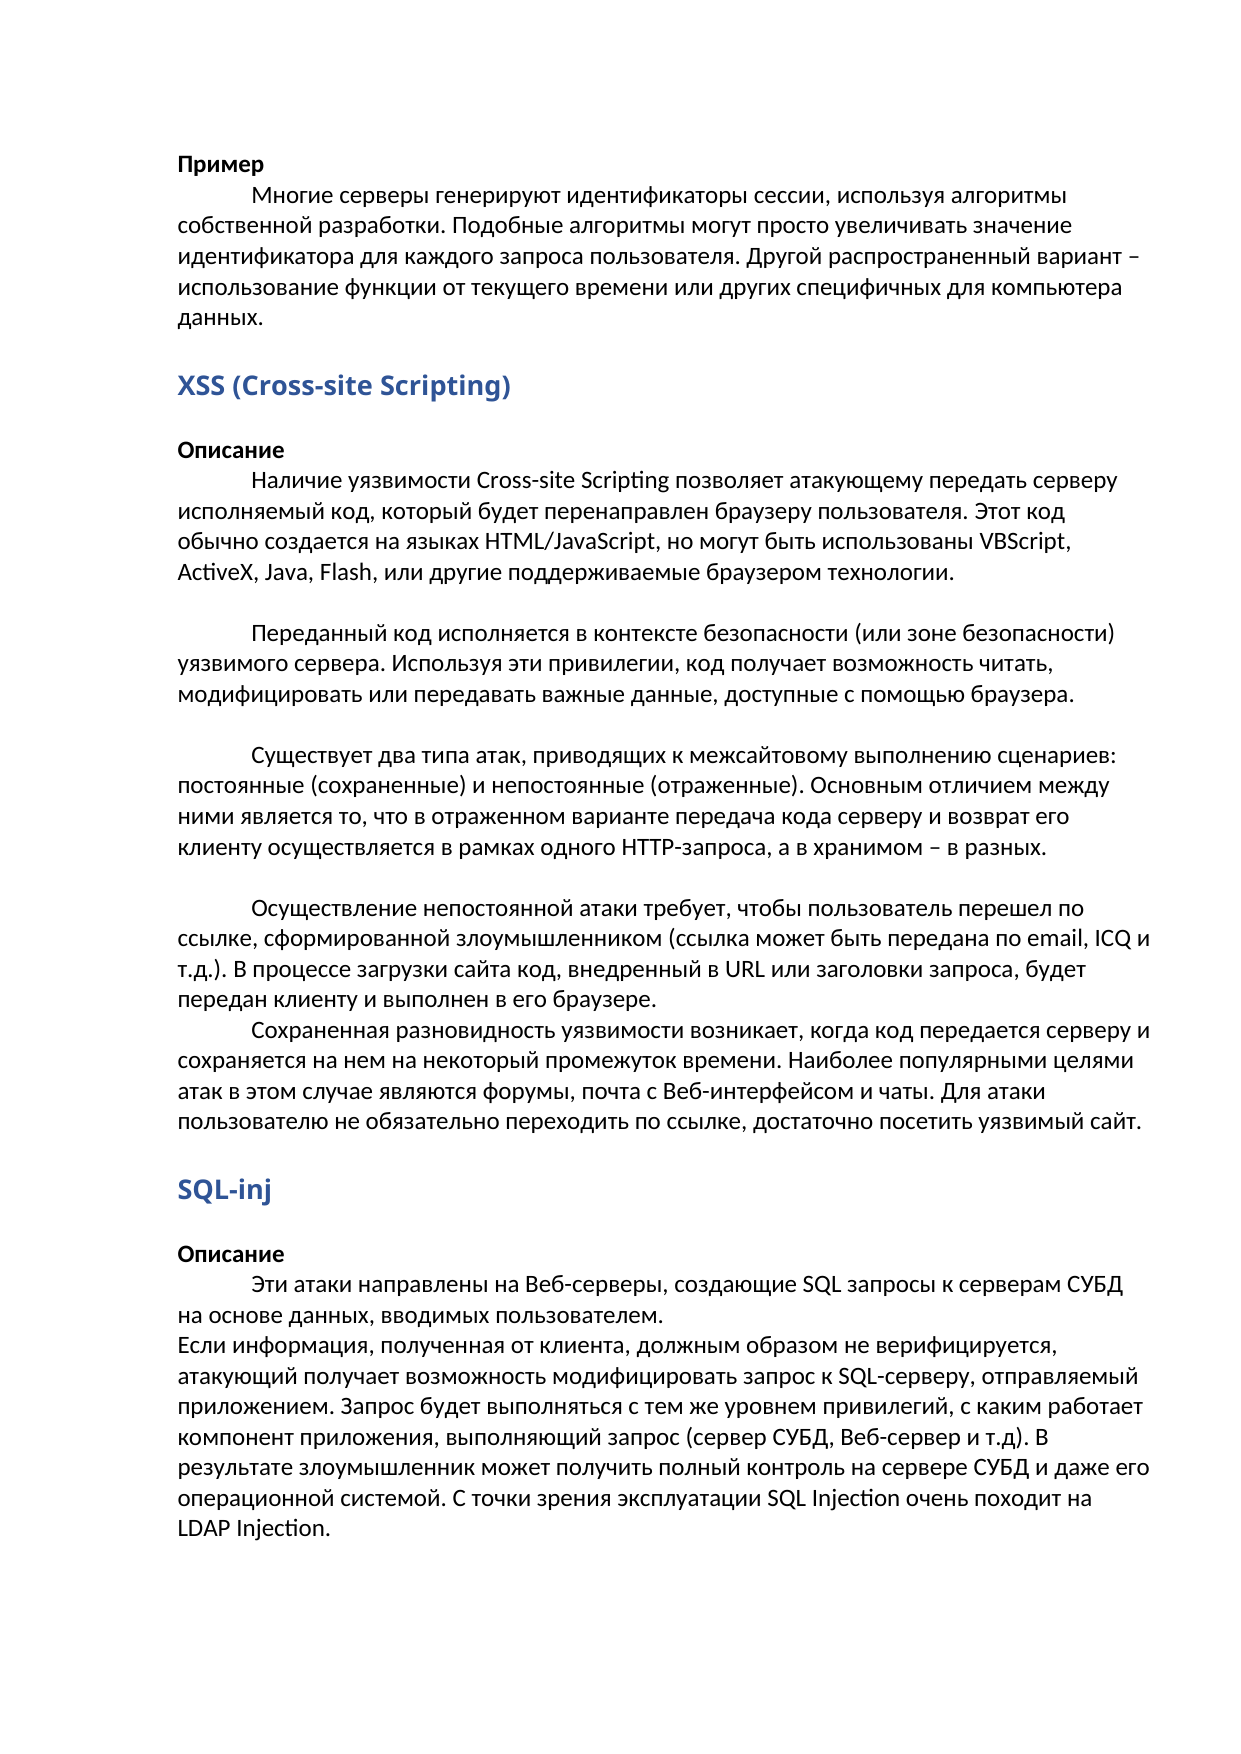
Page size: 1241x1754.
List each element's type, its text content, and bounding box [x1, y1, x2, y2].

text Осуществление непостоянной атаки требует, чтобы пользователь перешел по ссылке, сформированной злоумышленником (ссылка может быть передана по email, ICQ и т.д.). В процессе загрузки сайта код, внедренный в URL или заголовки запроса, будет передан клиенту и выполнен в его браузере. [177, 892, 1152, 1014]
text Наличие уязвимости Cross-site Scripting позволяет атакующему передать серверу исполняемый код, который будет перенаправлен браузеру пользователя. Этот код обычно создается на языках HTML/JavaScript, но могут быть использованы VBScript, ActiveX, Java, Flash, или другие поддерживаемые браузером технологии. [177, 464, 1152, 617]
text Эти атаки направлены на Веб-серверы, создающие SQL запросы к серверам СУБД на основе данных, вводимых пользователем. Если информация, полученная от клиента, должным образом не верифицируется, атакующий получает возможность модифицировать запрос к SQL-серверу, отправляемый приложением. Запрос будет выполняться с тем же уровнем привилегий, с каким работает компонент приложения, выполняющий запрос (сервер СУБД, Веб-сервер и т.д). В результате злоумышленник может получить полный контроль на сервере СУБД и даже его операционной системой. С точки зрения эксплуатации SQL Injection очень походит на LDAP Injection. [177, 1268, 1152, 1543]
text Переданный код исполняется в контексте безопасности (или зоне безопасности) уязвимого сервера. Используя эти привилегии, код получает возможность читать, модифицировать или передавать важные данные, доступные с помощью браузера. [177, 617, 1152, 739]
text Описание [177, 1238, 1152, 1268]
text Описание [177, 434, 1152, 464]
subtitle XSS (Cross-site Scripting) [177, 366, 1152, 403]
subtitle SQL-inj [177, 1171, 1152, 1207]
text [177, 118, 1152, 179]
text Существует два типа атак, приводящих к межсайтовому выполнению сценариев: постоянные (сохраненные) и непостоянные (отраженные). Основным отличием между ними является то, что в отраженном варианте передача кода серверу и возврат его клиенту осуществляется в рамках одного HTTP-запроса, а в хранимом – в разных. [177, 739, 1152, 892]
text Сохраненная разновидность уязвимости возникает, когда код передается серверу и сохраняется на нем на некоторый промежуток времени. Наиболее популярными целями атак в этом случае являются форумы, почта с Веб-интерфейсом и чаты. Для атаки пользователю не обязательно переходить по ссылке, достаточно посетить уязвимый сайт. [177, 1014, 1152, 1136]
text Многие серверы генерируют идентификаторы сессии, используя алгоритмы собственной разработки. Подобные алгоритмы могут просто увеличивать значение идентификатора для каждого запроса пользователя. Другой распространенный вариант – использование функции от текущего времени или других специфичных для компьютера данных. [177, 179, 1152, 332]
